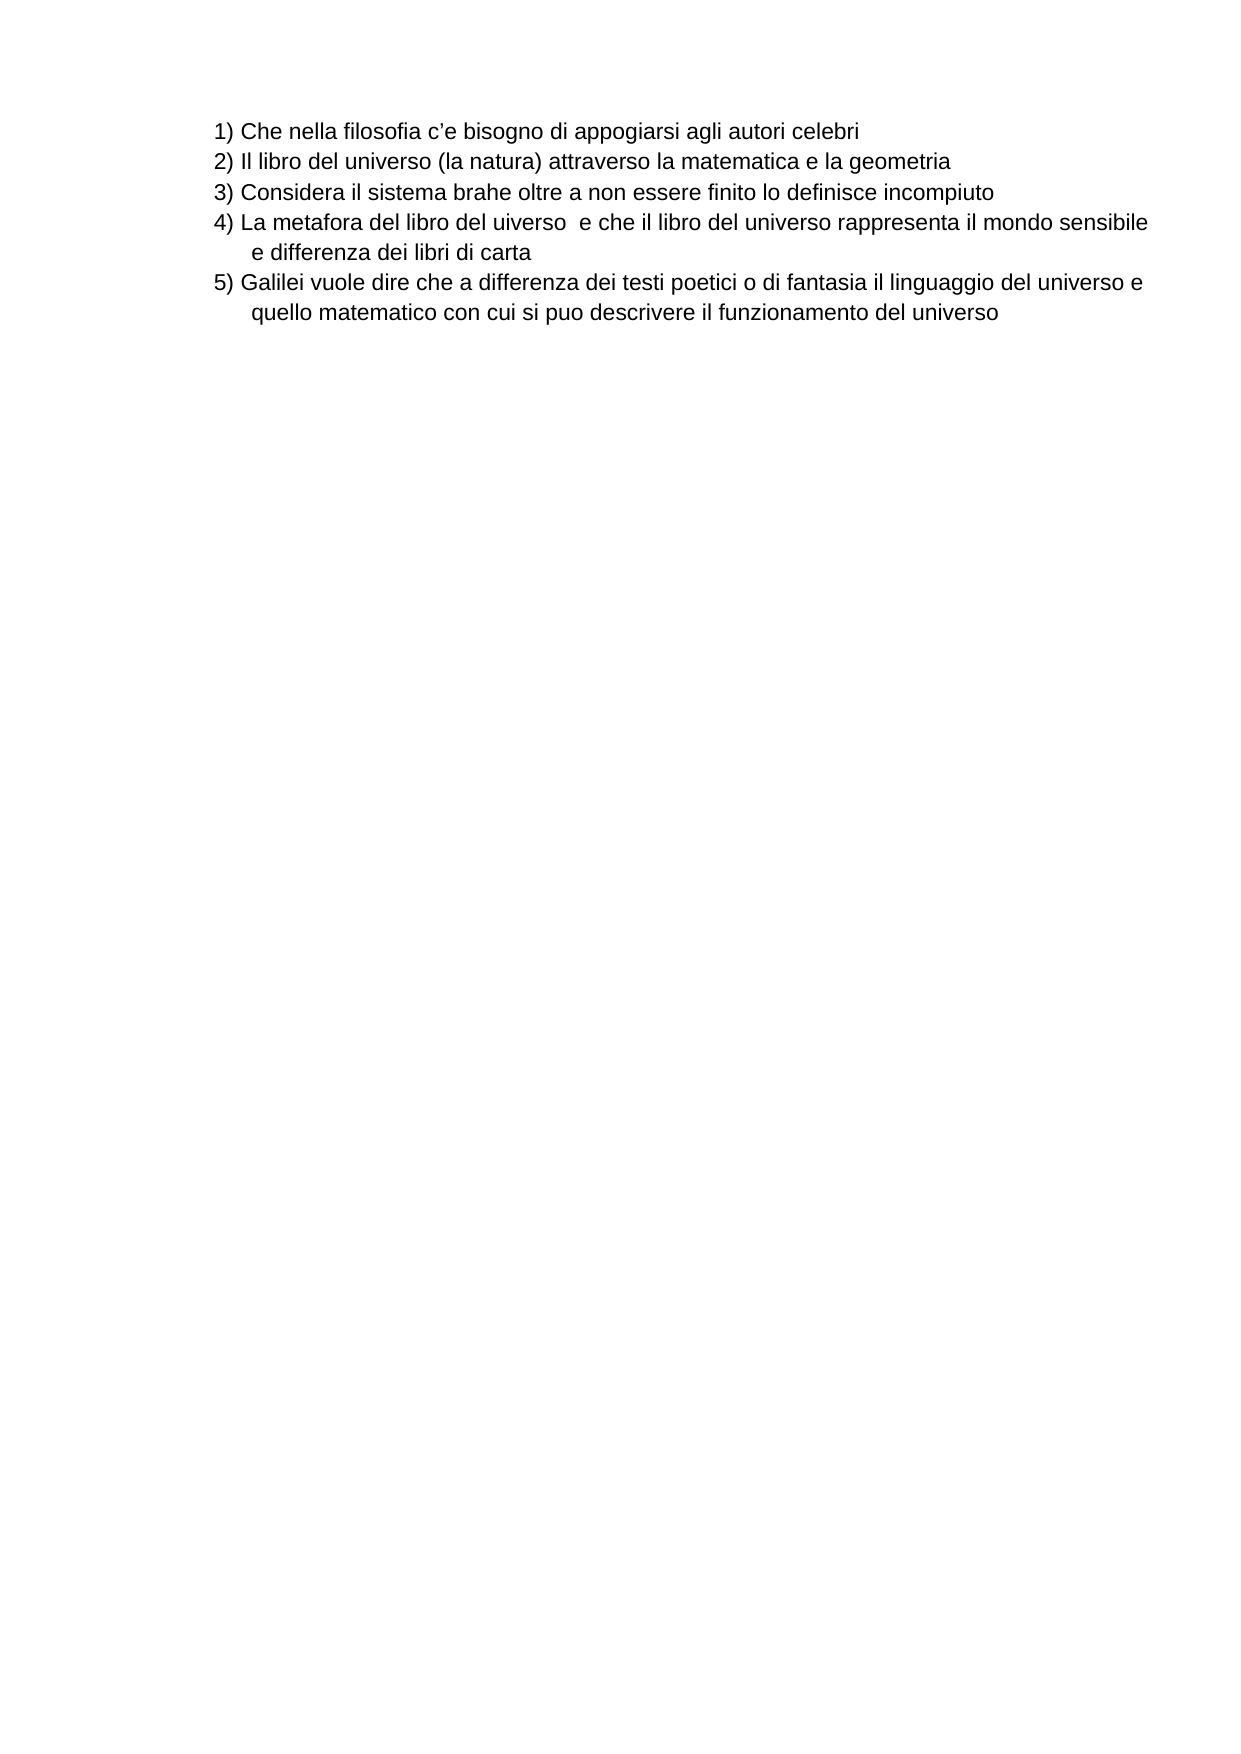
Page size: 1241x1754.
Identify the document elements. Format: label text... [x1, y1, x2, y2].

list Galilei vuole dire che a differenza dei testi poetici o di fantasia il linguaggio del universo e quello matematico con cui si puo descrivere il funzionamento del universo [213, 269, 1152, 326]
list La metafora del libro del uiverso e che il libro del universo rappresenta il mondo sensibile e differenza dei libri di carta [213, 209, 1152, 265]
list Che nella filosofia c’e bisogno di appogiarsi agli autori celebri [213, 118, 1152, 144]
list Il libro del universo (la natura) attraverso la matematica e la geometria [213, 148, 1152, 175]
list Considera il sistema brahe oltre a non essere finito lo definisce incompiuto [213, 178, 1152, 205]
